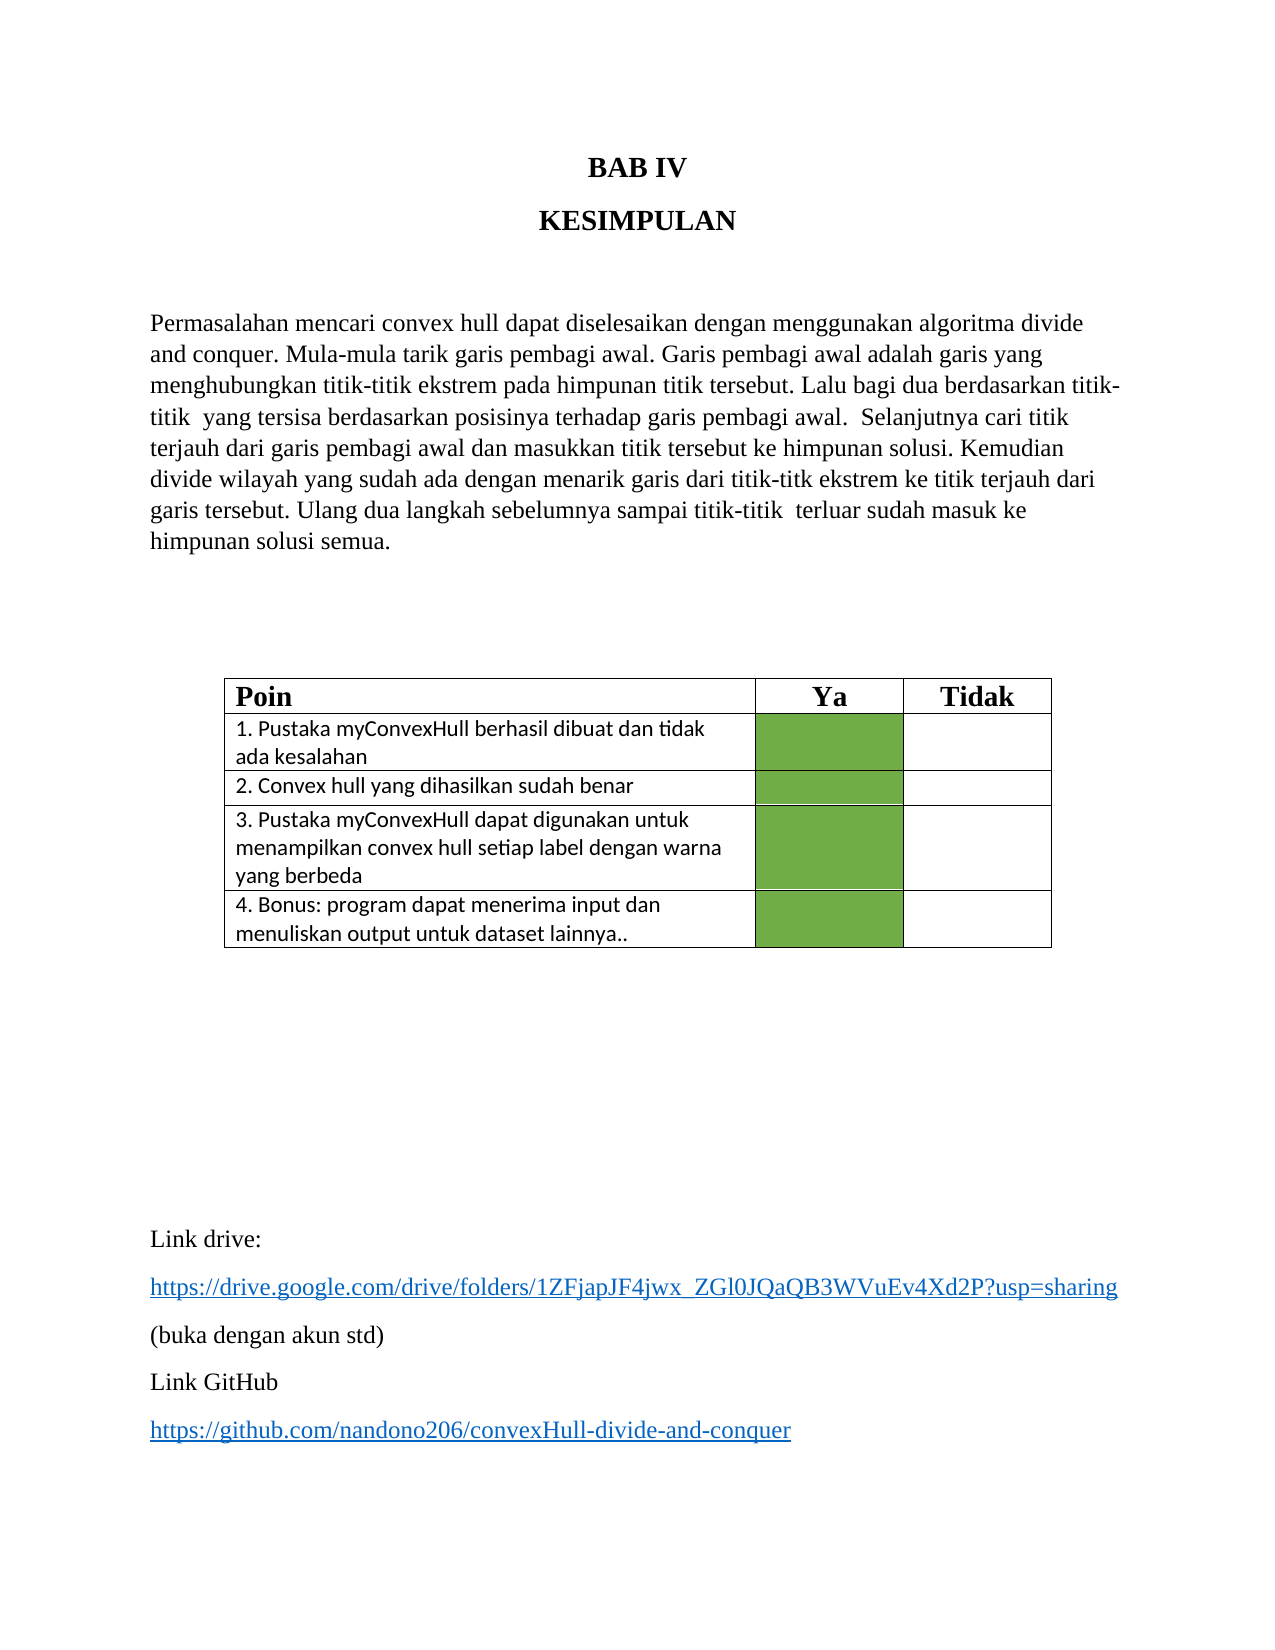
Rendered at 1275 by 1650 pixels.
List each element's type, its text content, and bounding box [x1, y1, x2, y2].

table_cell 4. Bonus: program dapat menerima input dan menuliskan output untuk dataset lainnya.. [225, 891, 755, 947]
table_cell 2. Convex hull yang dihasilkan sudah benar [225, 771, 755, 804]
text Link GitHub [150, 1367, 1125, 1396]
table_header Tidak [904, 679, 1051, 713]
table_header Ya [756, 679, 903, 713]
table_cell [756, 771, 903, 804]
table_cell 1. Pustaka myConvexHull berhasil dibuat dan tidak ada kesalahan [225, 714, 755, 770]
table_header Poin [225, 679, 755, 713]
text (buka dengan akun std) [150, 1320, 1125, 1348]
table_cell [904, 714, 1051, 770]
text BAB IV [150, 150, 1125, 183]
text Permasalahan mencari convex hull dapat diselesaikan dengan menggunakan algoritma divide and conquer. Mula-mula tarik garis pembagi awal. Garis pembagi awal adalah garis yang menghubungkan titik-titik ekstrem pada himpunan titik tersebut. Lalu bagi dua berdasarkan titik-titik yang tersisa berdasarkan posisinya terhadap garis pembagi awal. Selanjutnya cari titik terjauh dari garis pembagi awal dan masukkan titik tersebut ke himpunan solusi. Kemudian divide wilayah yang sudah ada dengan menarik garis dari titik-titk ekstrem ke titik terjauh dari garis tersebut. Ulang dua langkah sebelumnya sampai titik-titik terluar sudah masuk ke himpunan solusi semua. [150, 308, 1125, 554]
table_cell [904, 891, 1051, 947]
text Link drive: [150, 1224, 1125, 1253]
table_cell [756, 891, 903, 947]
table_cell [904, 806, 1051, 889]
table_cell [756, 806, 903, 889]
table_cell 3. Pustaka myConvexHull dapat digunakan untuk menampilkan convex hull setiap label dengan warna yang berbeda [225, 806, 755, 889]
table_cell [904, 771, 1051, 804]
text KESIMPULAN [150, 203, 1125, 236]
text https://github.com/nandono206/convexHull-divide-and-conquer [150, 1415, 1125, 1444]
text https://drive.google.com/drive/folders/1ZFjapJF4jwx_ZGl0JQaQB3WVuEv4Xd2P?usp=sharing [150, 1272, 1125, 1301]
table_cell [756, 714, 903, 770]
